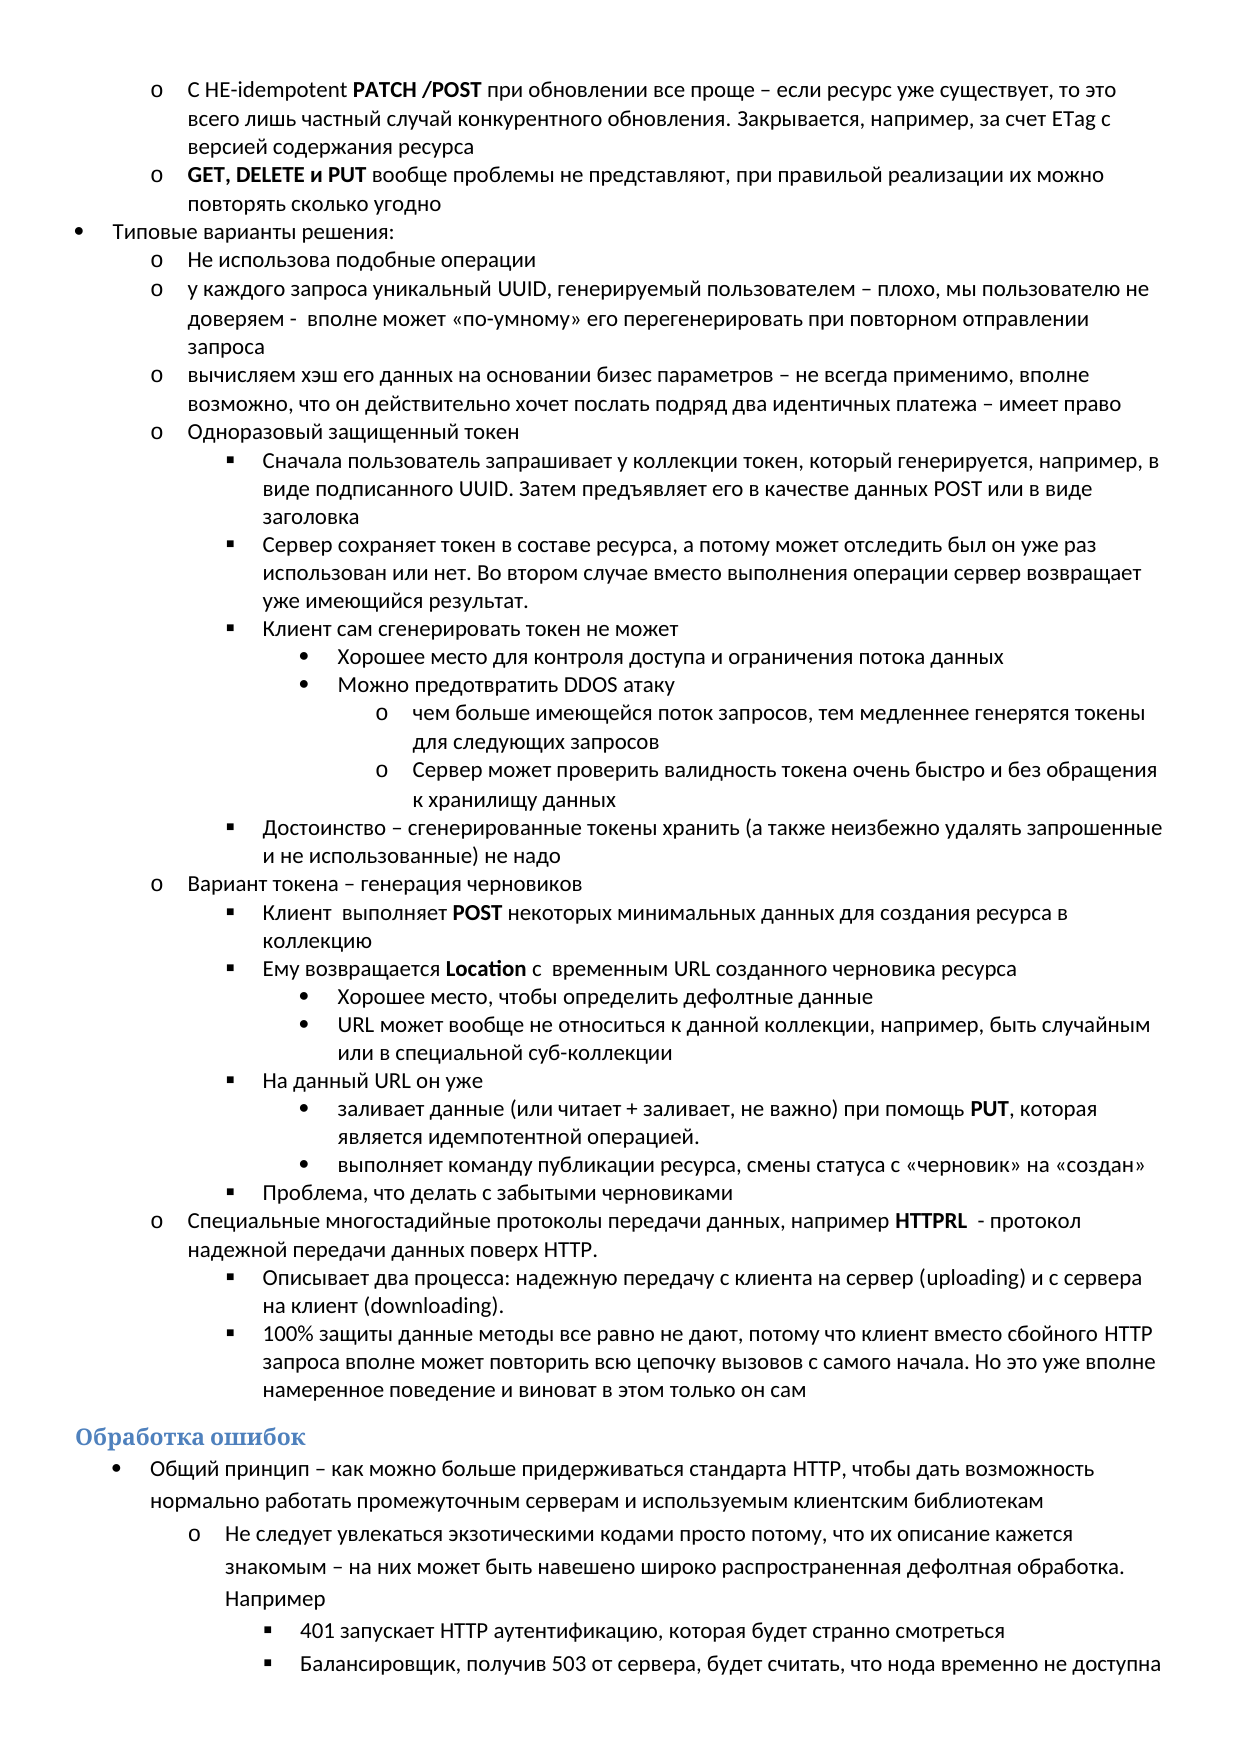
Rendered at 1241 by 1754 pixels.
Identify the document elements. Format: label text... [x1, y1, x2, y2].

list Клиент сам сгенерировать токен не может [225, 614, 1165, 642]
list 100% защиты данные методы все равно не дают, потому что клиент вместо сбойного HTTP запроса вполне может повторить всю цепочку вызовов с самого начала. Но это уже вполне намеренное поведение и виноват в этом только он сам [225, 1319, 1165, 1403]
list 401 запускает HTTP аутентификацию, которая будет странно смотреться [262, 1617, 1165, 1644]
list Одноразовый защищенный токен [150, 417, 1165, 446]
list Типовые варианты решения: [75, 217, 1165, 245]
list Можно предотвратить DDOS атаку [300, 670, 1165, 698]
list Балансировщик, получив 503 от сервера, будет считать, что нода временно не доступна [262, 1649, 1165, 1677]
list Сначала пользователь запрашивает у коллекции токен, который генерируется, например, в виде подписанного UUID. Затем предъявляет его в качестве данных POST или в виде заголовка [225, 446, 1165, 530]
list выполняет команду публикации ресурса, смены статуса с «черновик» на «создан» [300, 1150, 1165, 1178]
list Достоинство – сгенерированные токены хранить (а также неизбежно удалять запрошенные и не использованные) не надо [225, 813, 1165, 869]
subtitle Обработка ошибок [75, 1424, 1165, 1451]
list заливает данные (или читает + заливает, не важно) при помощь PUT, которая является идемпотентной операцией. [300, 1094, 1165, 1150]
list Не использова подобные операции [150, 245, 1165, 274]
list Хорошее место, чтобы определить дефолтные данные [300, 982, 1165, 1010]
list На данный URL он уже [225, 1066, 1165, 1094]
list Общий принцип – как можно больше придерживаться стандарта HTTP, чтобы дать возможность нормально работать промежуточным серверам и используемым клиентским библиотекам [112, 1454, 1165, 1515]
list Клиент выполняет POST некоторых минимальных данных для создания ресурса в коллекцию [225, 898, 1165, 954]
list Описывает два процесса: надежную передачу с клиента на сервер (uploading) и c сервера на клиент (downloading). [225, 1263, 1165, 1319]
list Сервер может проверить валидность токена очень быстро и без обращения к хранилищу данных [375, 756, 1165, 813]
list у каждого запроса уникальный UUID, генерируемый пользователем – плохо, мы пользователю не доверяем - вполне может «по-умному» его перегенерировать при повторном отправлении запроса [150, 274, 1165, 360]
list С НЕ-idempotent PATCH /POST при обновлении все проще – если ресурс уже существует, то это всего лишь частный случай конкурентного обновления. Закрывается, например, за счет ETag с версией содержания ресурса [150, 75, 1165, 160]
list URL может вообще не относиться к данной коллекции, например, быть случайным или в специальной суб-коллекции [300, 1010, 1165, 1066]
list GET, DELETE и PUT вообще проблемы не представляют, при правильой реализации их можно повторять сколько угодно [150, 160, 1165, 217]
list Специальные многостадийные протоколы передачи данных, например HTTPRL - протокол надежной передачи данных поверх HTTP. [150, 1206, 1165, 1263]
list Вариант токена – генерация черновиков [150, 869, 1165, 898]
list вычисляем хэш его данных на основании бизес параметров – не всегда применимо, вполне возможно, что он действительно хочет послать подряд два идентичных платежа – имеет право [150, 360, 1165, 417]
list чем больше имеющейся поток запросов, тем медленнее генерятся токены для следующих запросов [375, 698, 1165, 756]
list Не следует увлекаться экзотическими кодами просто потому, что их описание кажется знакомым – на них может быть навешено широко распространенная дефолтная обработка. Например [187, 1519, 1165, 1612]
list Проблема, что делать с забытыми черновиками [225, 1178, 1165, 1206]
list Хорошее место для контроля доступа и ограничения потока данных [300, 642, 1165, 670]
list Ему возвращается Location с временным URL созданного черновика ресурса [225, 954, 1165, 982]
list Сервер сохраняет токен в составе ресурса, а потому может отследить был он уже раз использован или нет. Во втором случае вместо выполнения операции сервер возвращает уже имеющийся результат. [225, 530, 1165, 614]
